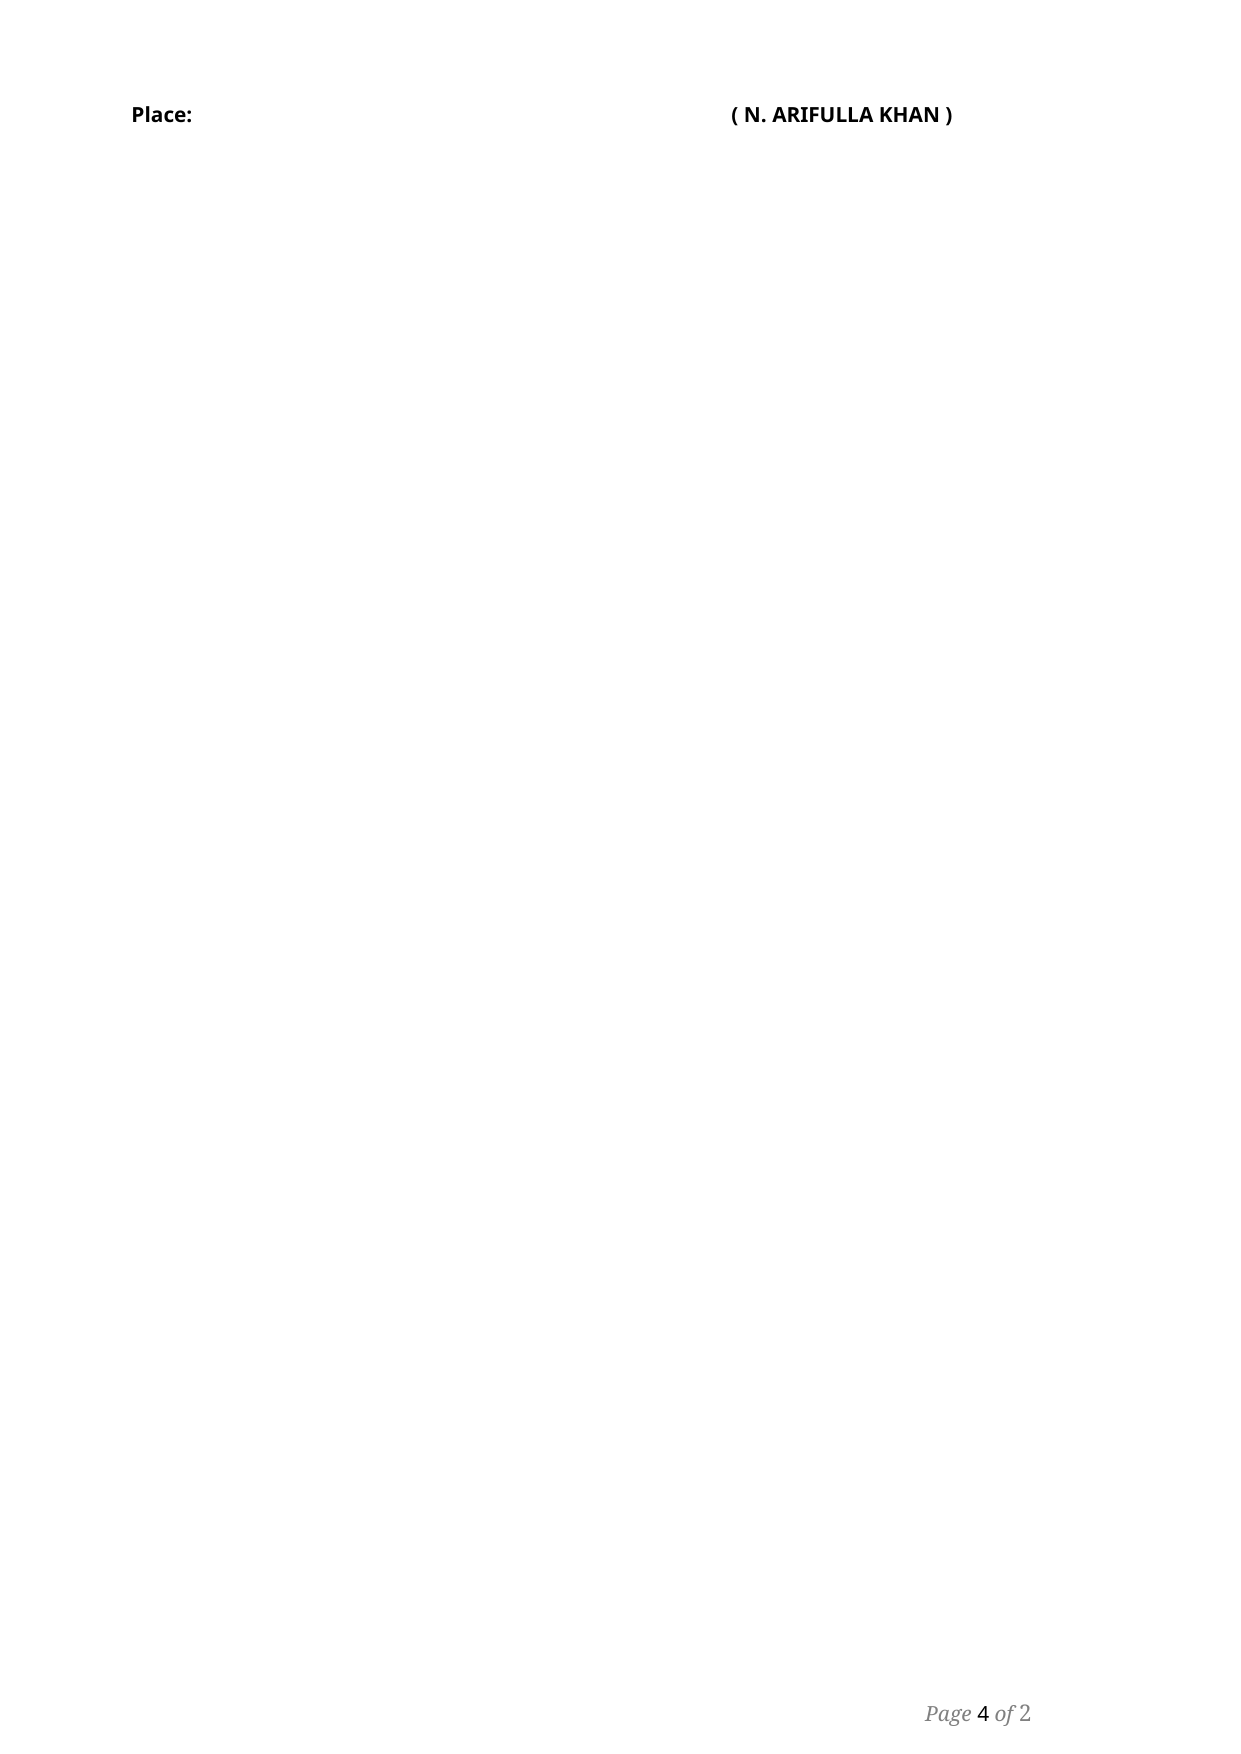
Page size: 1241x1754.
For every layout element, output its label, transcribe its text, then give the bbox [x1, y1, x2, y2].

text Place: ( N. ARIFULLA KHAN ) [131, 101, 1191, 129]
